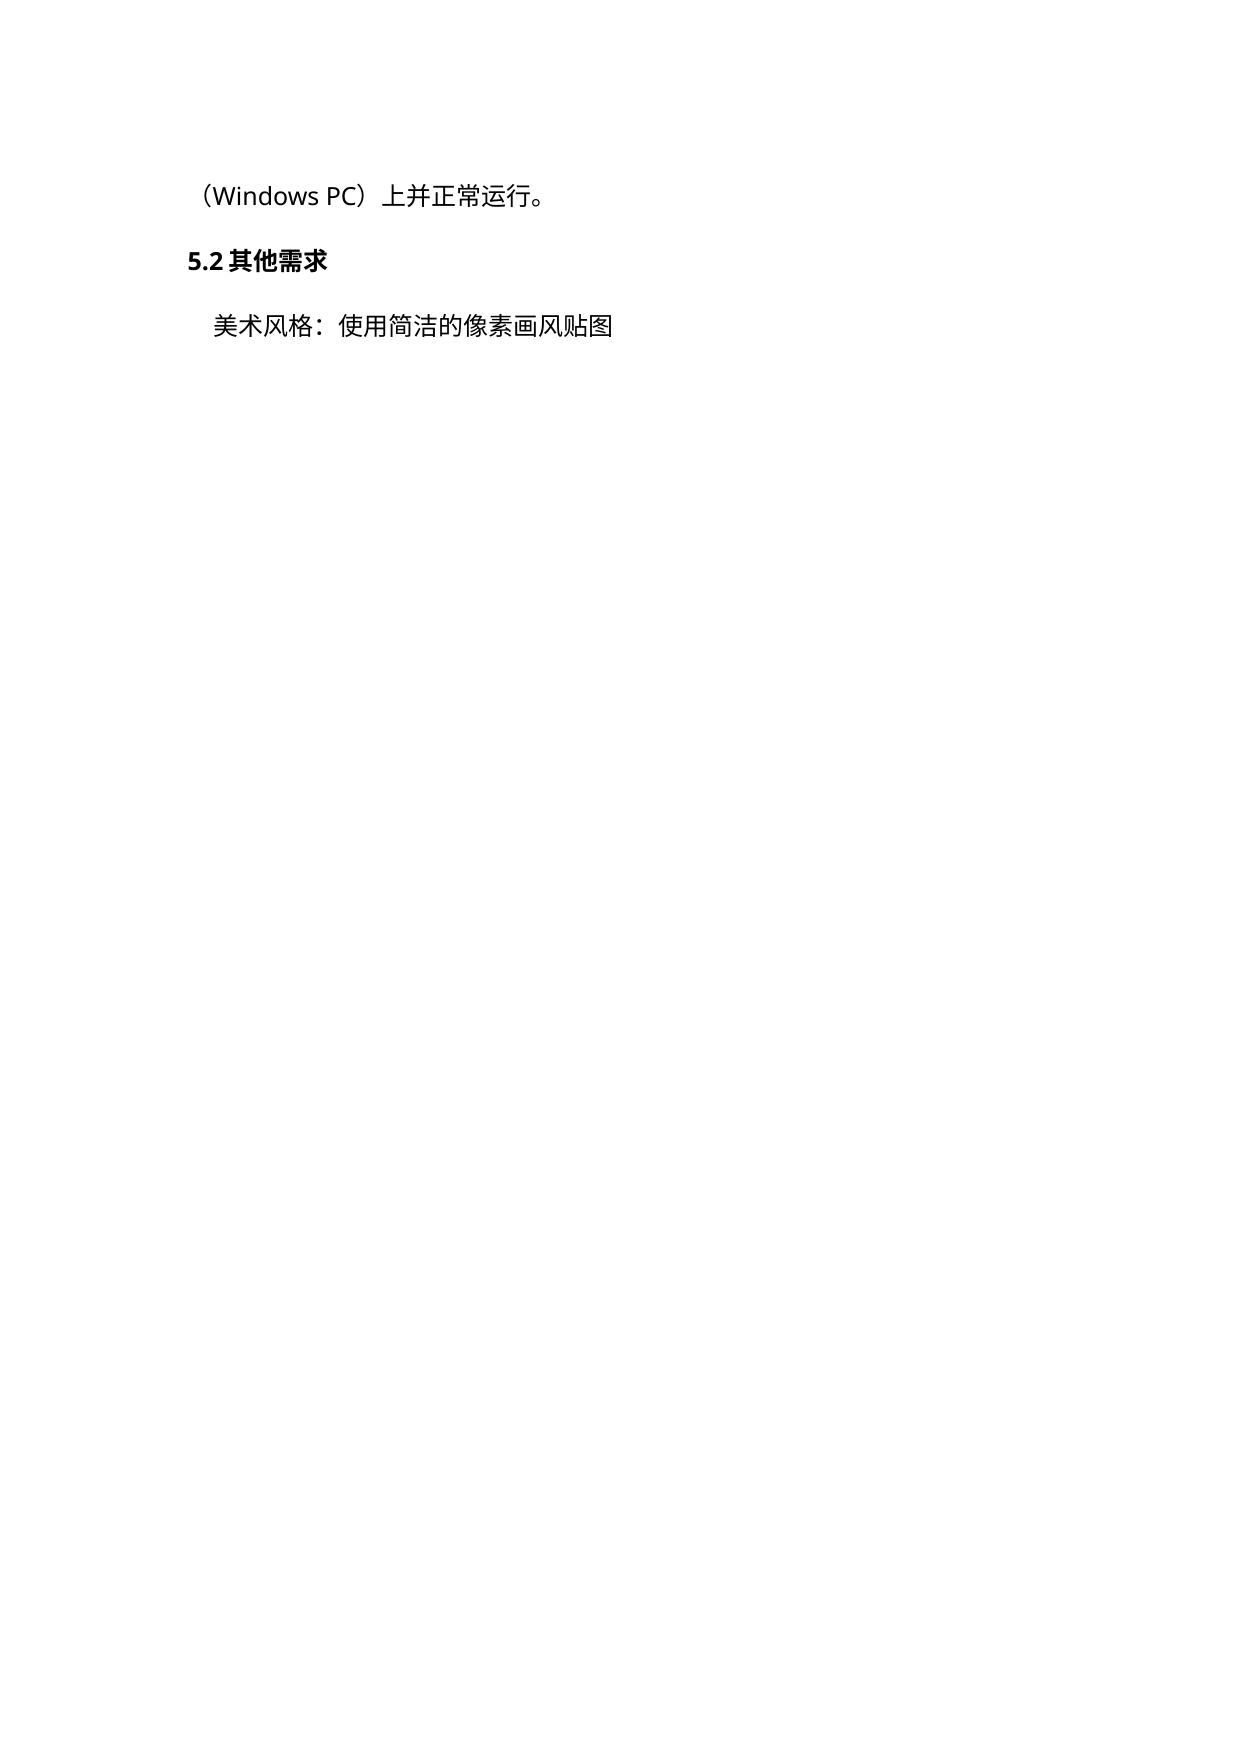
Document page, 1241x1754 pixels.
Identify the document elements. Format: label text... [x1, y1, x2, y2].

text 美术风格：使用简洁的像素画风贴图 [187, 292, 1053, 357]
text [187, 162, 1053, 227]
text 5.2其他需求 [187, 227, 1053, 292]
